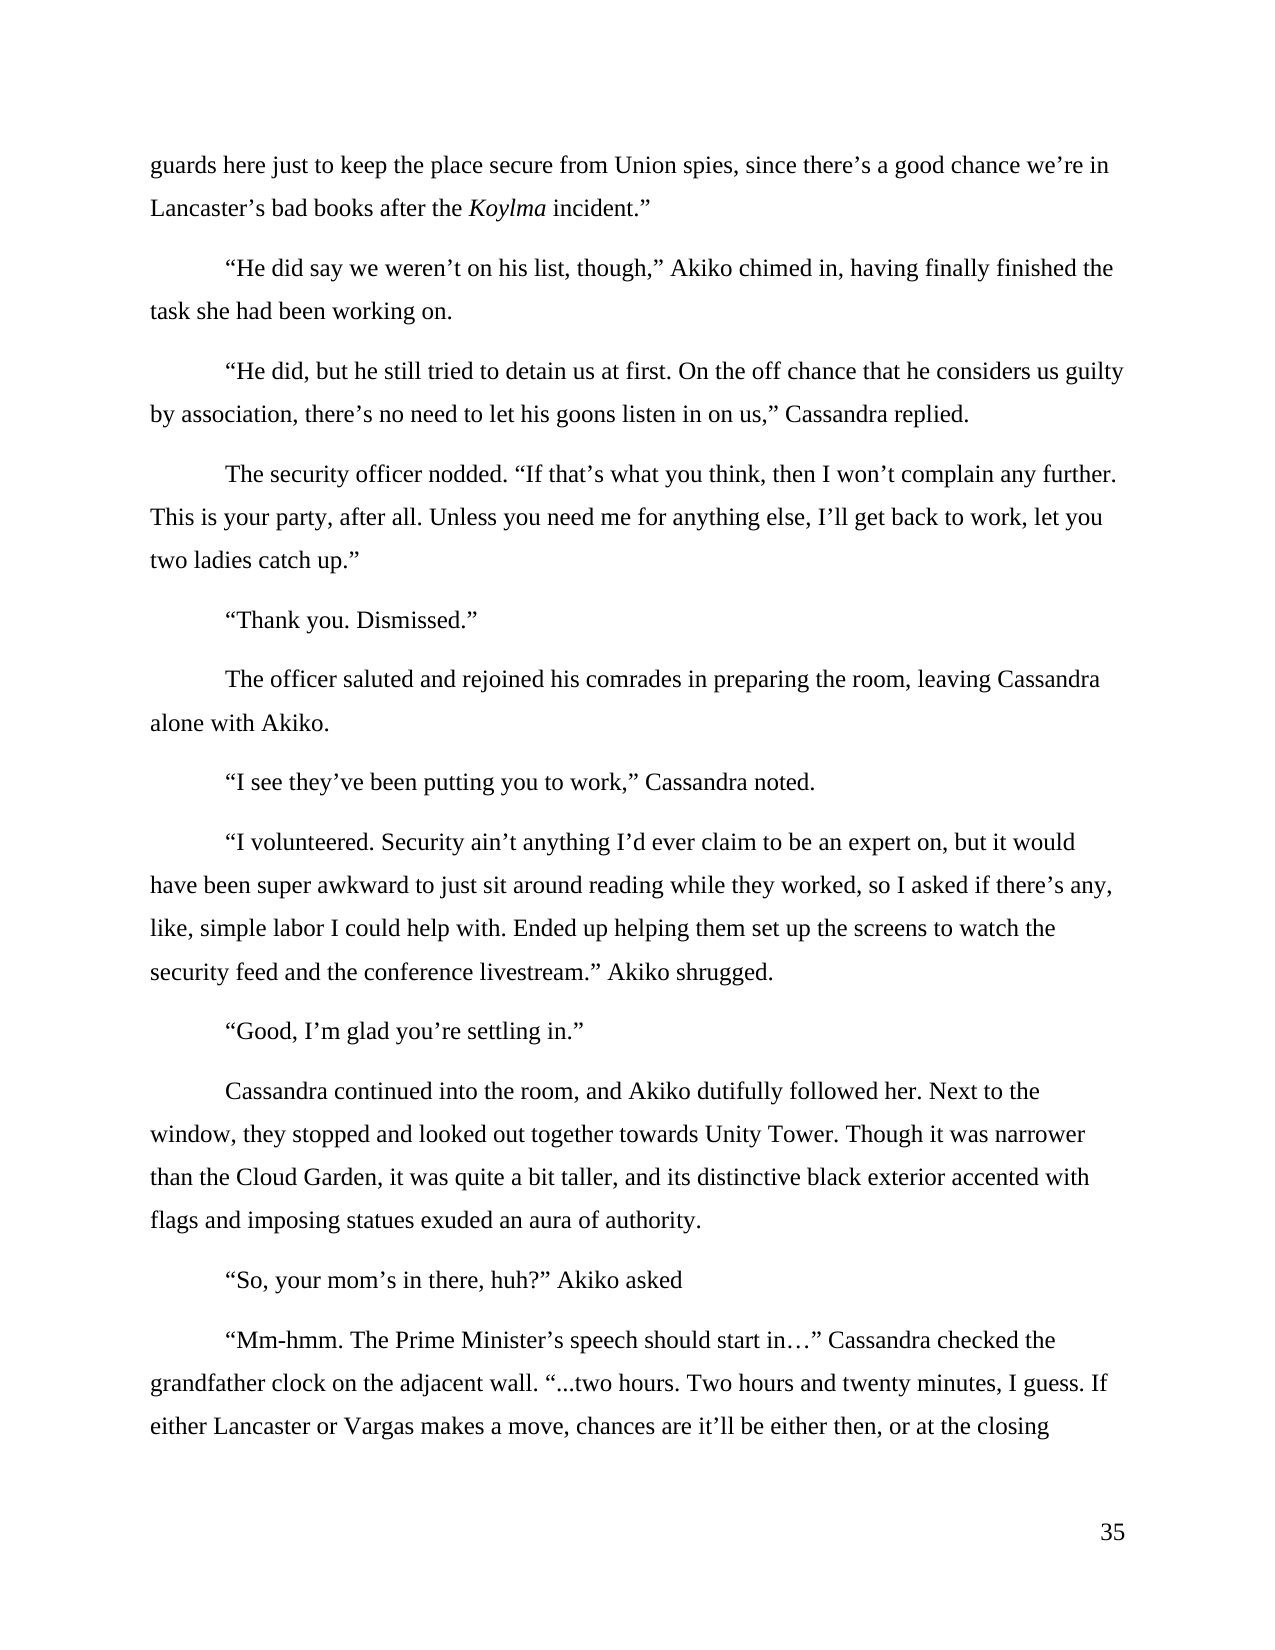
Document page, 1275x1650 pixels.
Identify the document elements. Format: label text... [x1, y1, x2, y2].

text “I volunteered. Security ain’t anything I’d ever claim to be an expert on, but it would have been super awkward to just sit around reading while they worked, so I asked if there’s any, like, simple labor I could help with. Ended up helping them set up the screens to watch the security feed and the conference livestream.” Akiko shrugged. [150, 827, 1125, 985]
text The officer saluted and rejoined his comrades in preparing the room, leaving Cassandra alone with Akiko. [150, 664, 1125, 736]
text “He did, but he still tried to detain us at first. On the off chance that he considers us guilty by association, there’s no need to let his goons listen in on us,” Cassandra replied. [150, 356, 1125, 428]
text “Thank you. Dismissed.” [150, 605, 1125, 633]
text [150, 1325, 1125, 1440]
text “He did say we weren’t on his list, though,” Akiko chimed in, having finally finished the task she had been working on. [150, 253, 1125, 325]
text “So, your mom’s in there, huh?” Akiko asked [150, 1265, 1125, 1294]
text “I see they’ve been putting you to work,” Cassandra noted. [150, 767, 1125, 796]
text “Good, I’m glad you’re settling in.” [150, 1016, 1125, 1045]
text The security officer nodded. “If that’s what you think, then I won’t complain any further. This is your party, after all. Unless you need me for anything else, I’ll get back to work, let you two ladies catch up.” [150, 459, 1125, 574]
text Cassandra continued into the room, and Akiko dutifully followed her. Next to the window, they stopped and looked out together towards Unity Tower. Though it was narrower than the Cloud Garden, it was quite a bit taller, and its distinctive black exterior accented with flags and imposing statues exuded an aura of authority. [150, 1076, 1125, 1234]
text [150, 150, 1125, 222]
